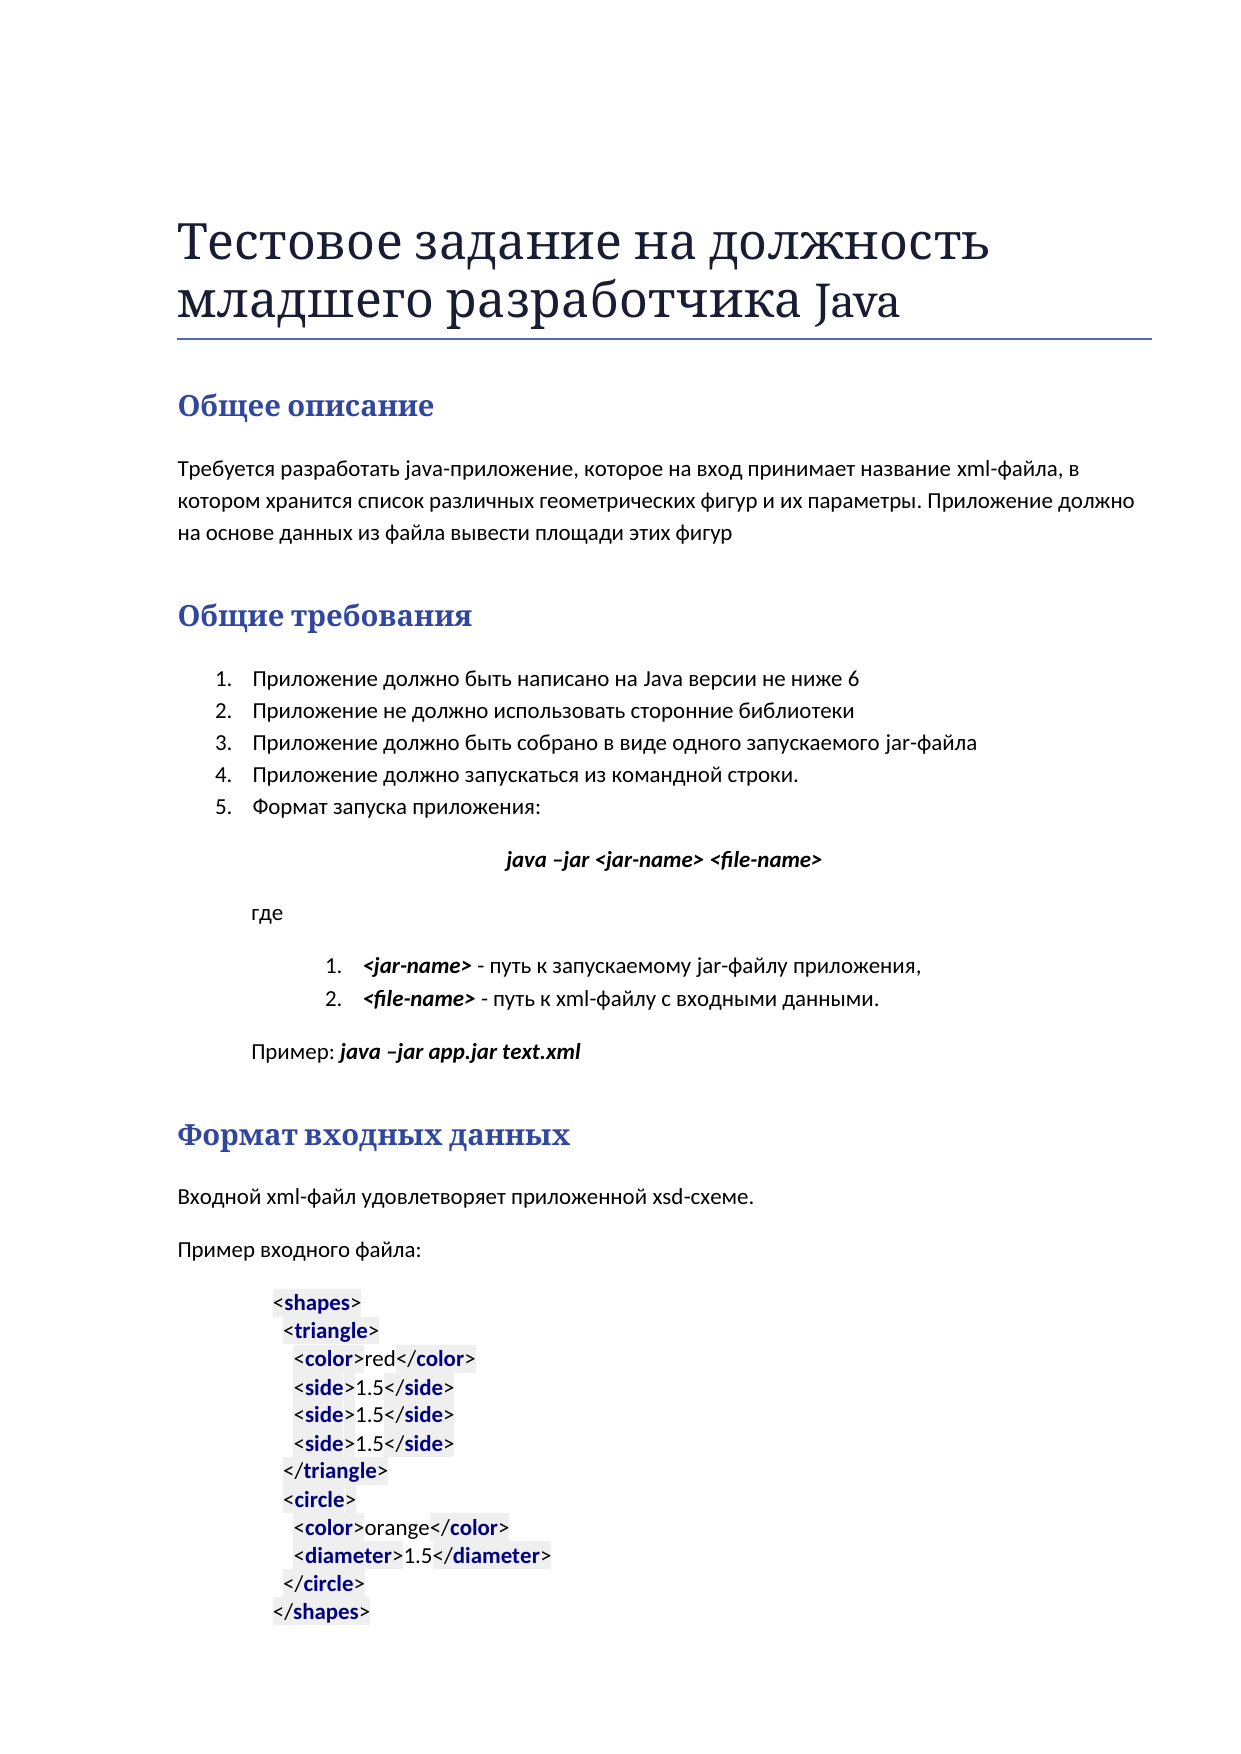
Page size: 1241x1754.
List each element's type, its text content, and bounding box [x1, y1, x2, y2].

text java –jar <jar-name> <file-name> [177, 846, 1152, 873]
list <file-name> - путь к xml-файлу с входными данными. [325, 984, 1152, 1012]
subtitle Формат входных данных [177, 1119, 1152, 1152]
text где [251, 898, 1152, 927]
list Приложение должно запускаться из командной строки. [215, 760, 1152, 788]
list Формат запуска приложения: [215, 792, 1152, 821]
text Пример входного файла: [177, 1236, 1152, 1263]
text Требуется разработать java-приложение, которое на вход принимает название xml-файла, в котором хранится список различных геометрических фигур и их параметры. Приложение должно на основе данных из файла вывести площади этих фигур [177, 454, 1152, 546]
list <jar-name> - путь к запускаемому jar-файлу приложения, [325, 952, 1152, 979]
text Пример: java –jar app.jar text.xml [251, 1037, 1152, 1065]
list Приложение не должно использовать сторонние библиотеки [215, 696, 1152, 724]
list Приложение должно быть написано на Java версии не ниже 6 [215, 664, 1152, 692]
subtitle Общие требования [177, 600, 1152, 634]
subtitle Общее описание [177, 390, 1152, 424]
list Приложение должно быть собрано в виде одного запускаемого jar-файла [215, 728, 1152, 756]
title Тестовое задание на должность младшего разработчика Java [177, 215, 1152, 338]
text Входной xml-файл удовлетворяет приложенной xsd-схеме. [177, 1182, 1152, 1211]
text <shapes> <triangle> <color>red</color> <side>1.5</side> <side>1.5</side> <side>1.5</side> </triangle> <circle> <color>orange</color> <diameter>1.5</diameter> </circle> </shapes> [273, 1288, 1152, 1625]
